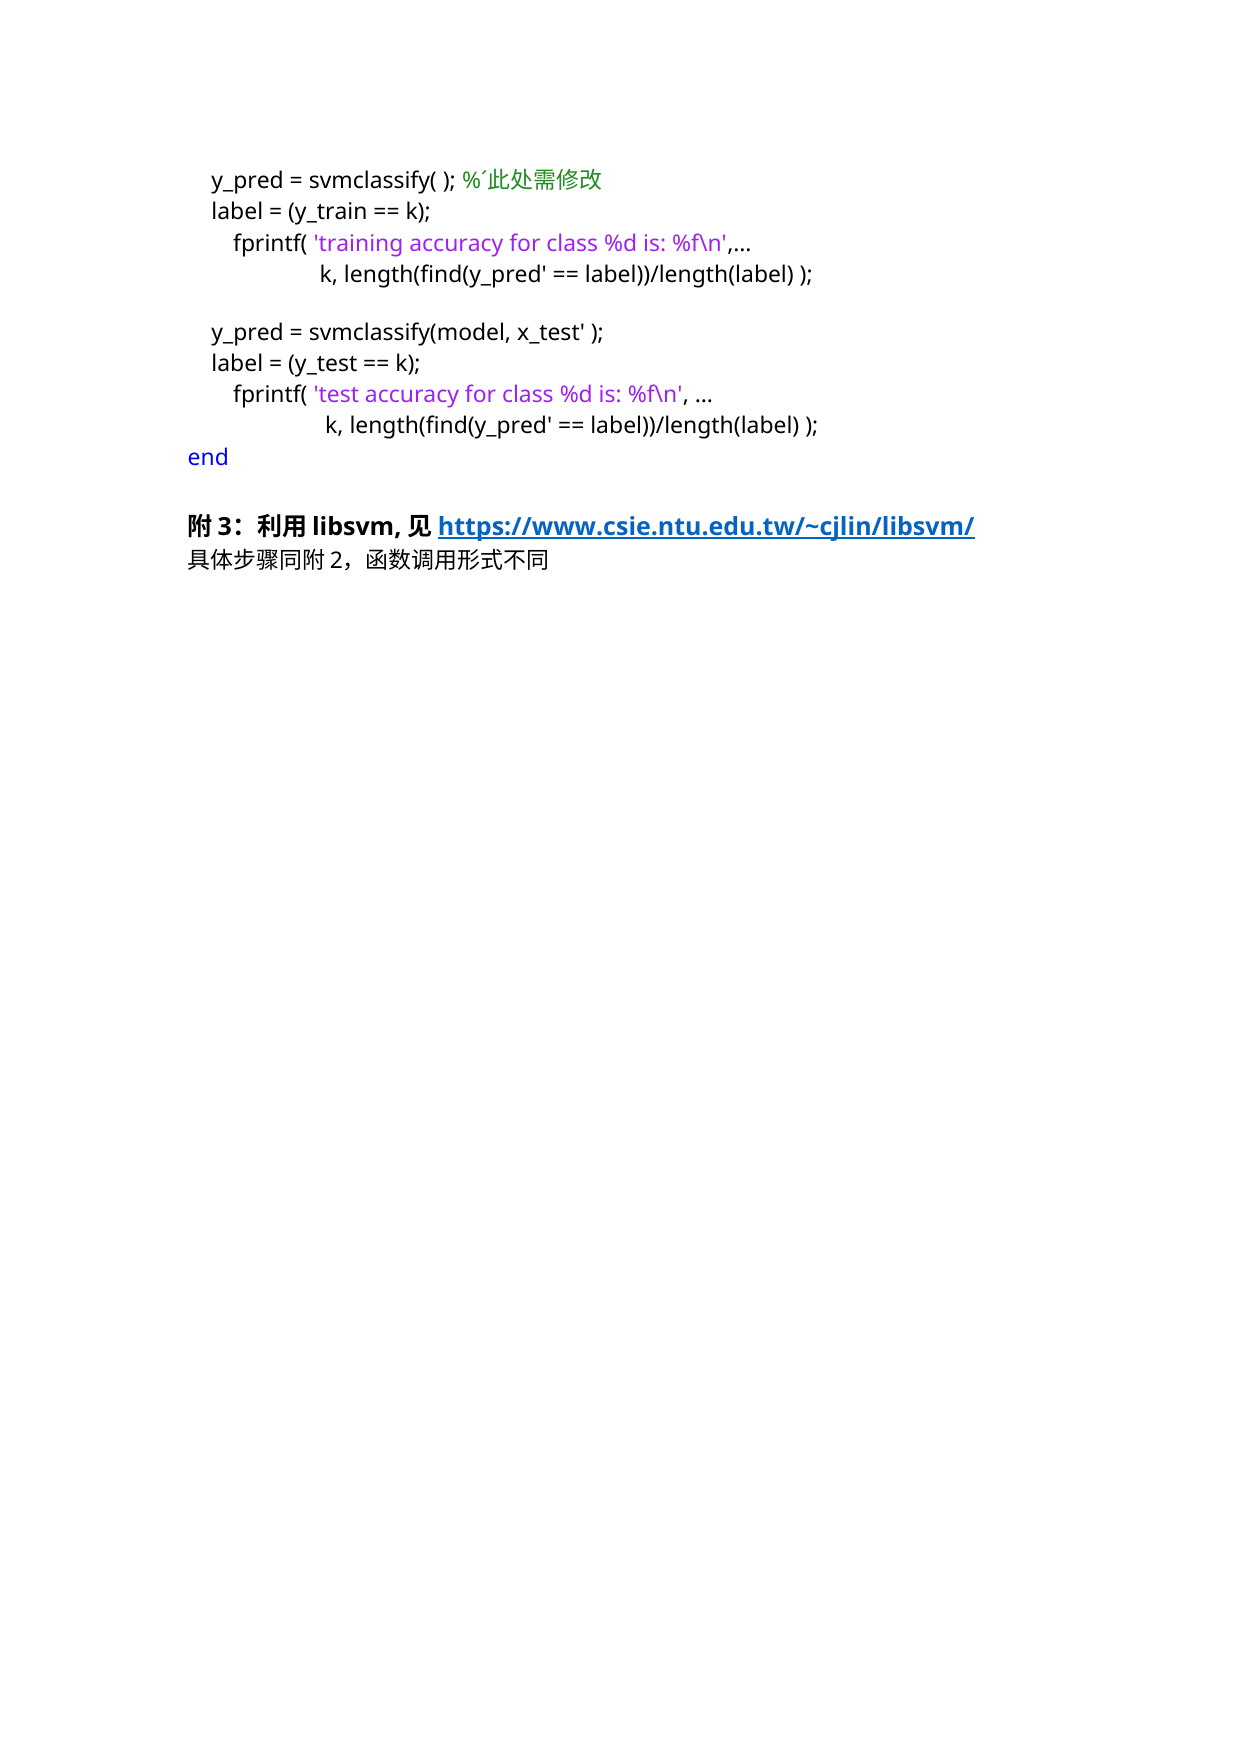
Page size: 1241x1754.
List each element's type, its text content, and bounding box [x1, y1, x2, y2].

text 具体步骤同附2，函数调用形式不同 [187, 542, 1053, 576]
text label = (y_test == k); [187, 347, 1053, 378]
text y_pred = svmclassify(model, x_test' ); [187, 316, 1053, 347]
text k, length(find(y_pred' == label))/length(label) ); [187, 409, 1053, 441]
text label = (y_train == k); [187, 195, 1053, 227]
text fprintf( 'training accuracy for class %d is: %f\n',… [187, 227, 1053, 258]
text 附3：利用libsvm, 见 https://www.csie.ntu.edu.tw/~cjlin/libsvm/ [187, 506, 1053, 542]
text fprintf( 'test accuracy for class %d is: %f\n', … [187, 378, 1053, 409]
text end [187, 441, 1053, 472]
text y_pred = svmclassify( ); %´此处需修改 [187, 162, 1053, 195]
text k, length(find(y_pred' == label))/length(label) ); [187, 258, 1053, 289]
